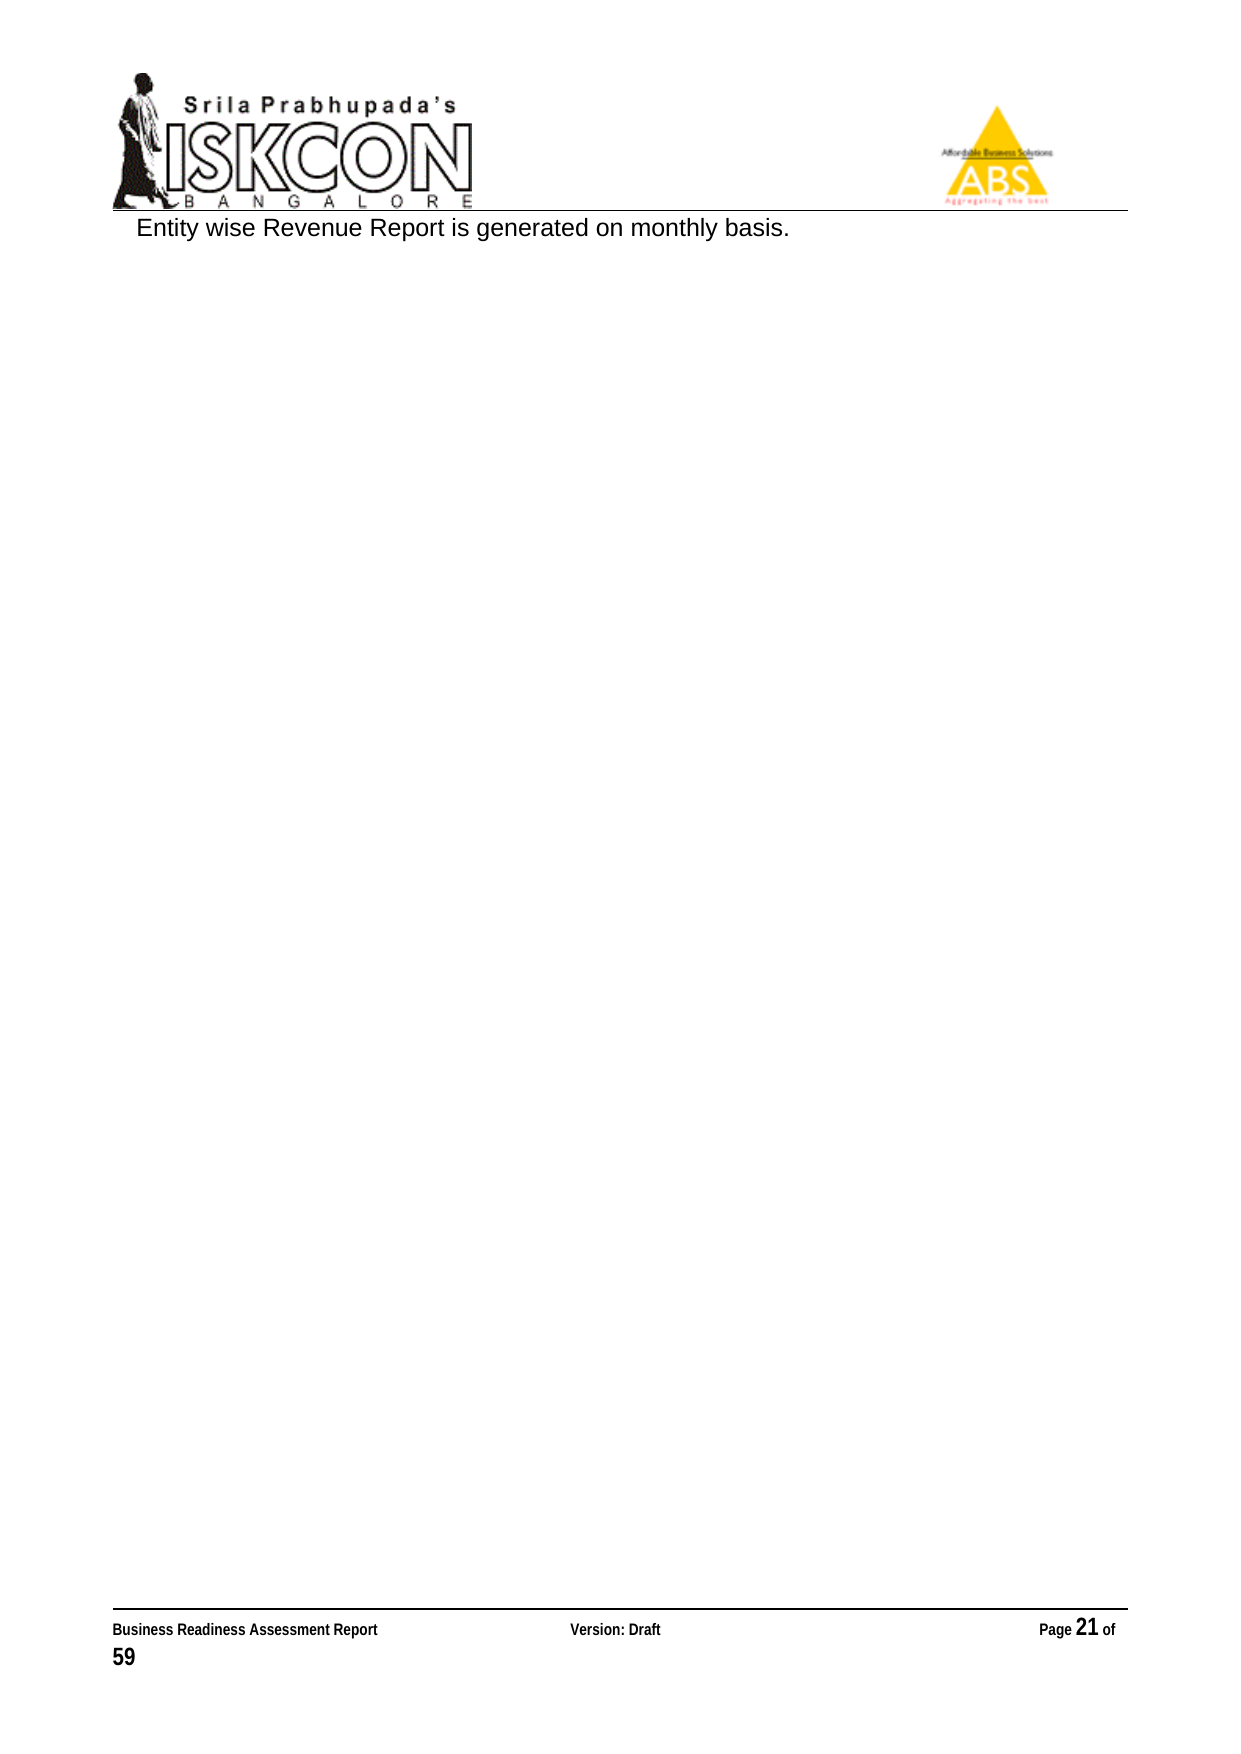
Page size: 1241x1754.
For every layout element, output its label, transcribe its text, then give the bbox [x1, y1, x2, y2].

text Entity wise Revenue Report is generated on monthly basis. [136, 213, 1128, 242]
picture [937, 102, 1061, 209]
picture [112, 73, 472, 209]
